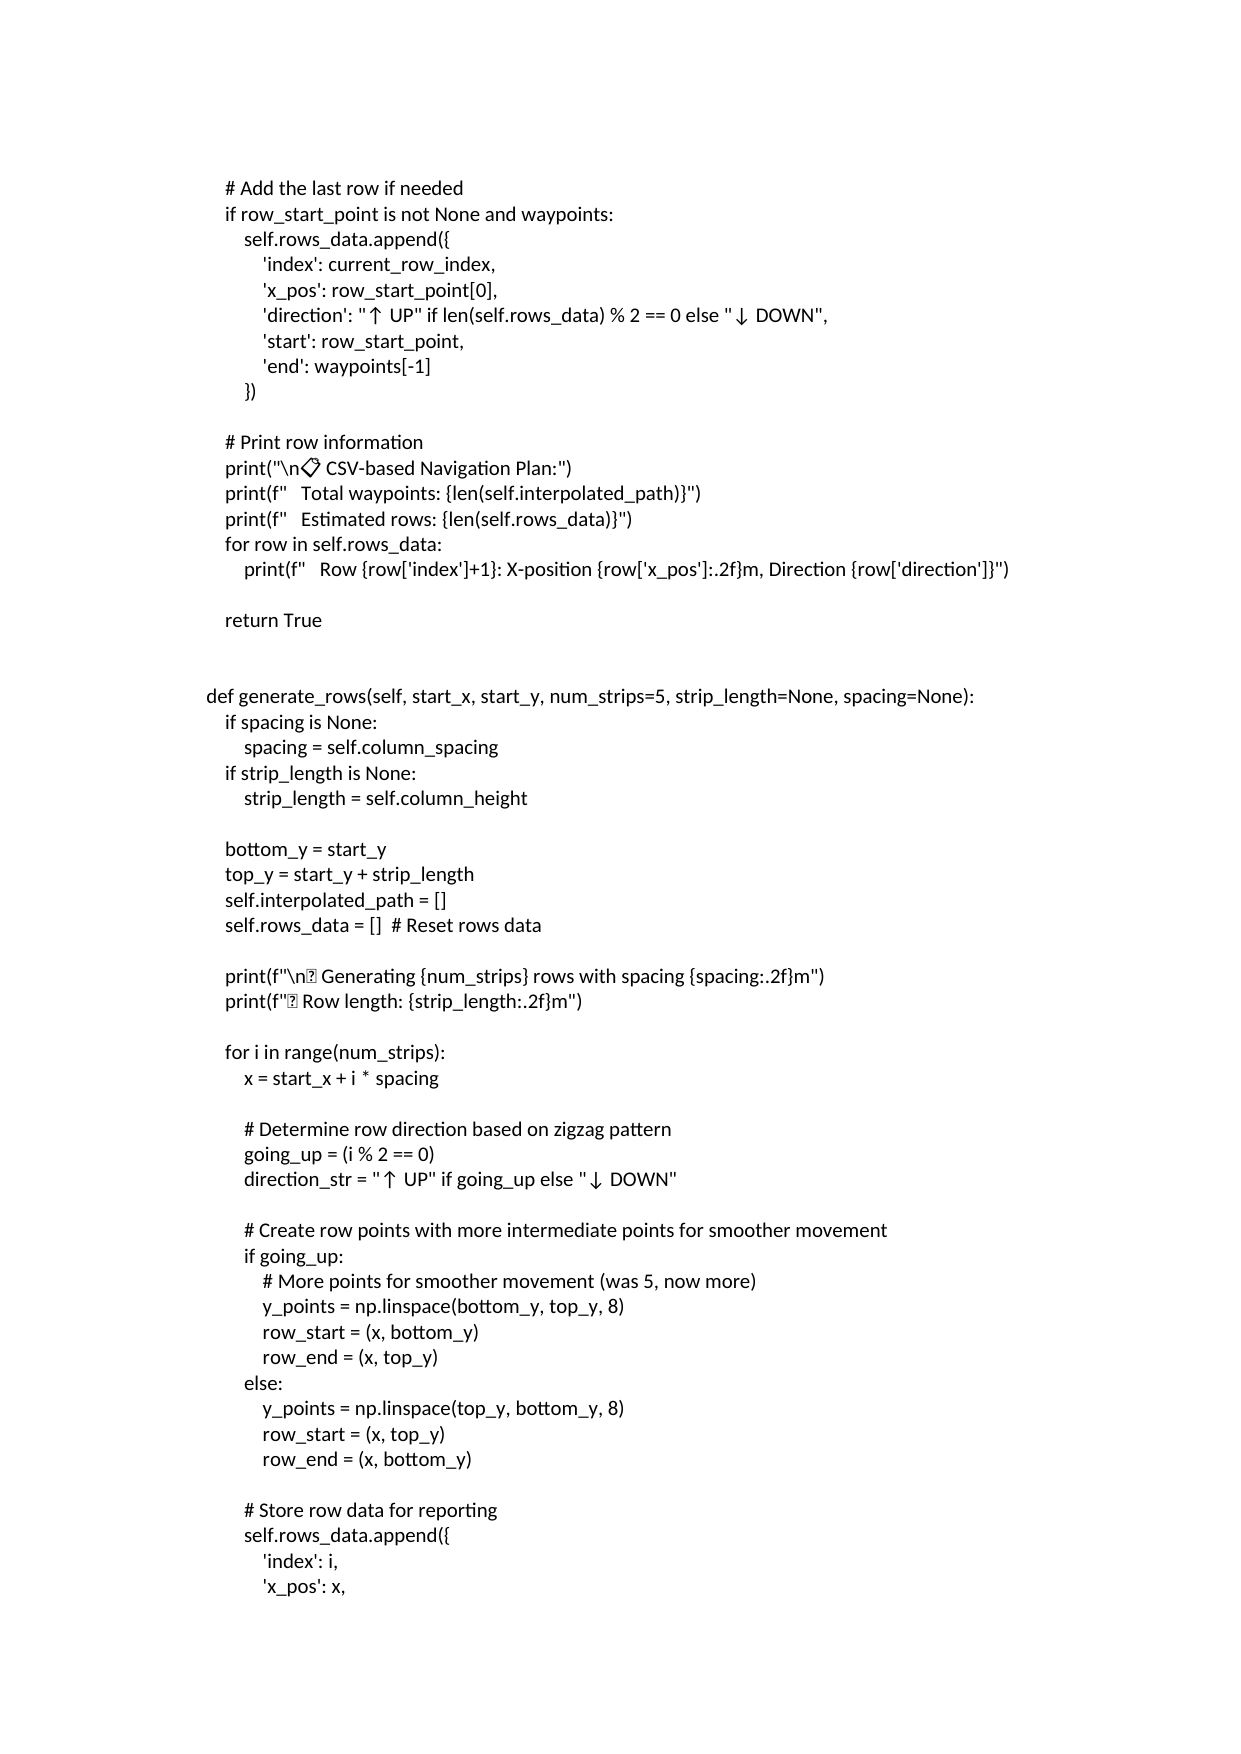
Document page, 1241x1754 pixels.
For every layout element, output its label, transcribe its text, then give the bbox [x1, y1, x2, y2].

text self.rows_data.append({ [187, 226, 1053, 252]
text spacing = self.column_spacing [187, 734, 1053, 760]
text # Add the last row if needed [187, 175, 1053, 201]
text row_start = (x, bottom_y) [187, 1319, 1053, 1344]
text if row_start_point is not None and waypoints: [187, 201, 1053, 226]
text self.rows_data = [] # Reset rows data [187, 912, 1053, 938]
text print(f" Estimated rows: {len(self.rows_data)}") [187, 506, 1053, 531]
text 'end': waypoints[-1] [187, 353, 1053, 379]
text row_end = (x, top_y) [187, 1344, 1053, 1370]
text print("\n📋 CSV-based Navigation Plan:") [187, 455, 1053, 480]
text # Print row information [187, 429, 1053, 455]
text if strip_length is None: [187, 760, 1053, 785]
text }) [187, 379, 1053, 404]
text 'direction': "↑ UP" if len(self.rows_data) % 2 == 0 else "↓ DOWN", [187, 302, 1053, 328]
text for i in range(num_strips): [187, 1039, 1053, 1065]
text bottom_y = start_y [187, 836, 1053, 862]
text 'x_pos': row_start_point[0], [187, 277, 1053, 302]
text strip_length = self.column_height [187, 785, 1053, 811]
text print(f"🌾 Row length: {strip_length:.2f}m") [187, 989, 1053, 1014]
text 'index': i, [187, 1548, 1053, 1573]
text x = start_x + i * spacing [187, 1065, 1053, 1090]
text 'start': row_start_point, [187, 328, 1053, 353]
text y_points = np.linspace(top_y, bottom_y, 8) [187, 1395, 1053, 1421]
text def generate_rows(self, start_x, start_y, num_strips=5, strip_length=None, spacing=None): [187, 684, 1053, 709]
text # Store row data for reporting [187, 1497, 1053, 1522]
text row_end = (x, bottom_y) [187, 1446, 1053, 1472]
text self.rows_data.append({ [187, 1522, 1053, 1548]
text print(f"\n🌾 Generating {num_strips} rows with spacing {spacing:.2f}m") [187, 963, 1053, 989]
text top_y = start_y + strip_length [187, 862, 1053, 887]
text row_start = (x, top_y) [187, 1421, 1053, 1446]
text if spacing is None: [187, 709, 1053, 734]
text going_up = (i % 2 == 0) [187, 1141, 1053, 1167]
text else: [187, 1370, 1053, 1395]
text self.interpolated_path = [] [187, 887, 1053, 912]
text direction_str = "↑ UP" if going_up else "↓ DOWN" [187, 1167, 1053, 1192]
text print(f" Total waypoints: {len(self.interpolated_path)}") [187, 480, 1053, 506]
text return True [187, 607, 1053, 633]
text # Create row points with more intermediate points for smoother movement [187, 1217, 1053, 1243]
text 'index': current_row_index, [187, 252, 1053, 277]
text # Determine row direction based on zigzag pattern [187, 1116, 1053, 1141]
text y_points = np.linspace(bottom_y, top_y, 8) [187, 1294, 1053, 1319]
text print(f" Row {row['index']+1}: X-position {row['x_pos']:.2f}m, Direction {row['direction']}") [187, 557, 1053, 582]
text if going_up: [187, 1243, 1053, 1268]
text # More points for smoother movement (was 5, now more) [187, 1268, 1053, 1294]
text for row in self.rows_data: [187, 531, 1053, 557]
text 'x_pos': x, [187, 1573, 1053, 1599]
